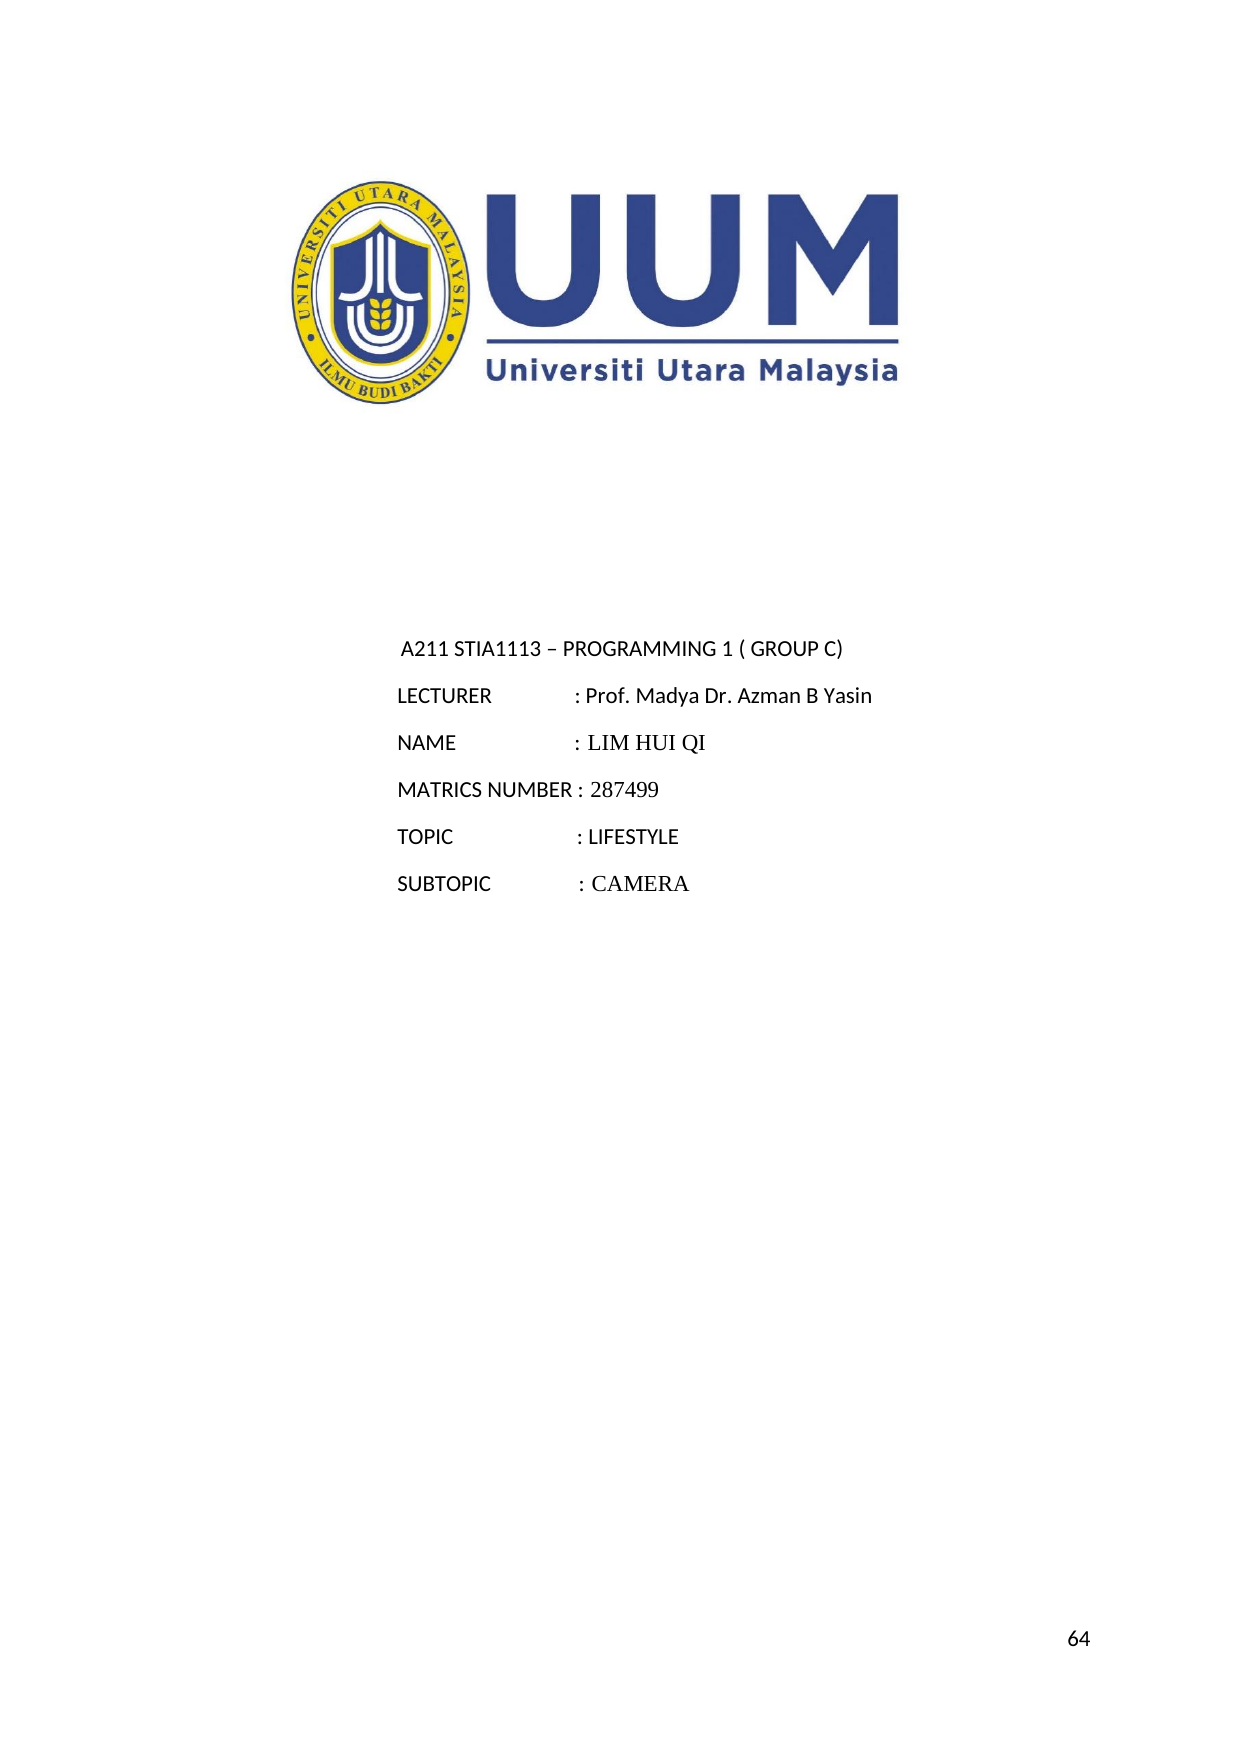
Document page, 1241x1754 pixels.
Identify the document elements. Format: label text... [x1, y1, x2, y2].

text TOPIC : LIFESTYLE [150, 822, 1090, 850]
text MATRICS NUMBER : 287499 [150, 775, 1090, 803]
text A211 STIA1113 – PROGRAMMING 1 ( GROUP C) [300, 634, 1090, 662]
picture [274, 150, 929, 429]
text NAME : LIM HUI QI [150, 728, 1090, 756]
text LECTURER : Prof. Madya Dr. Azman B Yasin [150, 681, 1090, 709]
text SUBTOPIC : CAMERA [150, 869, 1090, 897]
